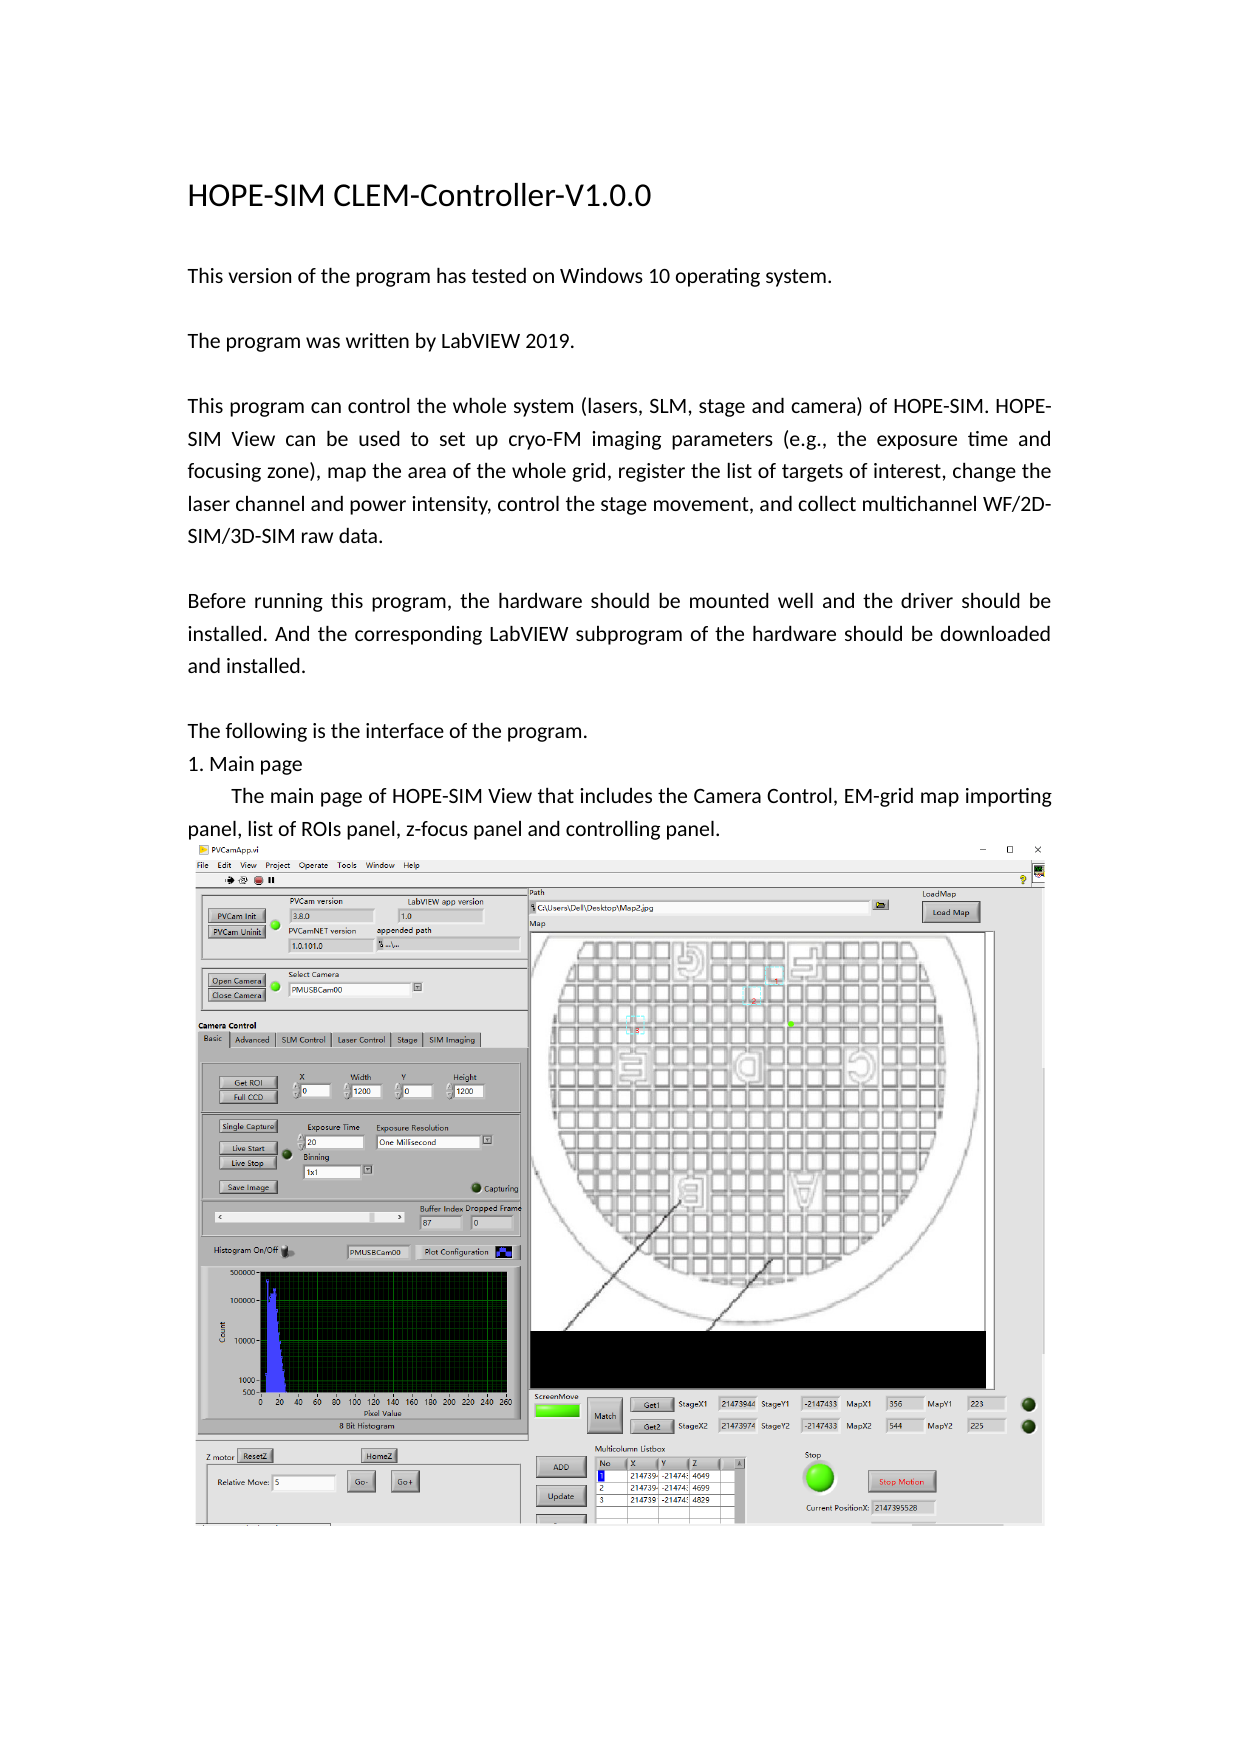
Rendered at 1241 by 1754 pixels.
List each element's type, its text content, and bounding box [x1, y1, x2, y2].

text This version of the program has tested on Windows 10 operating system. [187, 259, 1053, 292]
text The program was written by LabVIEW 2019. [187, 324, 1053, 357]
text The following is the interface of the program. [187, 714, 1053, 747]
picture [195, 844, 1045, 1526]
text The main page of HOPE-SIM View that includes the Camera Control, EM-grid map importing panel, list of ROIs panel, z-focus panel and controlling panel. [187, 779, 1053, 844]
text HOPE-SIM CLEM-Controller-V1.0.0 [187, 162, 1053, 227]
text Before running this program, the hardware should be mounted well and the driver should be installed. And the corresponding LabVIEW subprogram of the hardware should be downloaded and installed. [187, 584, 1053, 682]
text This program can control the whole system (lasers, SLM, stage and camera) of HOPE-SIM. HOPE-SIM View can be used to set up cryo-FM imaging parameters (e.g., the exposure time and focusing zone), map the area of the whole grid, register the list of targets of interest, change the laser channel and power intensity, control the stage movement, and collect multichannel WF/2D-SIM/3D-SIM raw data. [187, 389, 1053, 552]
text 1. Main page [187, 747, 1053, 779]
